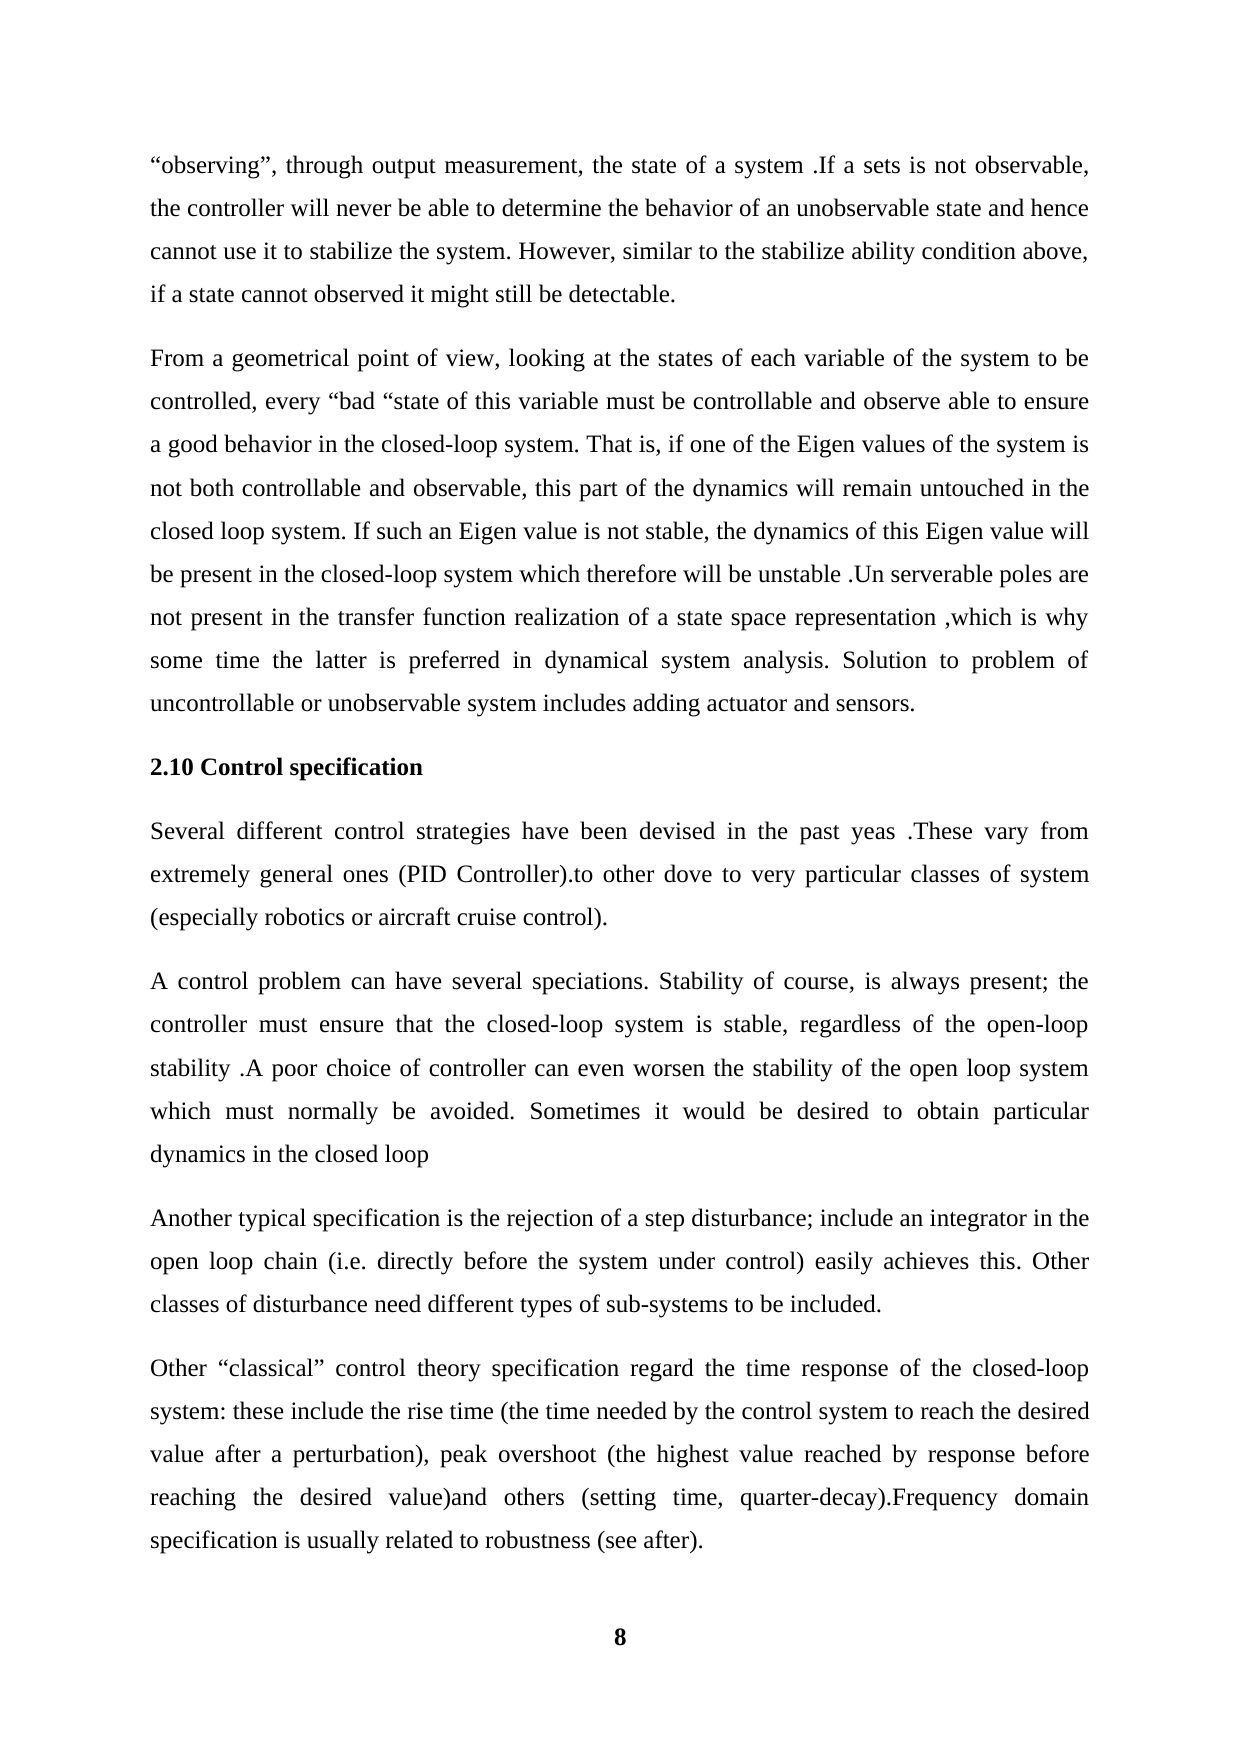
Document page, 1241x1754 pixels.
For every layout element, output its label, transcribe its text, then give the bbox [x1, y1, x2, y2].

text A control problem can have several speciations. Stability of course, is always present; the controller must ensure that the closed-loop system is stable, regardless of the open-loop stability .A poor choice of controller can even worsen the stability of the open loop system which must normally be avoided. Sometimes it would be desired to obtain particular dynamics in the closed loop [150, 966, 1090, 1168]
text Several different control strategies have been devised in the past yeas .These vary from extremely general ones (PID Controller).to other dove to very particular classes of system (especially robotics or aircraft cruise control). [150, 816, 1090, 931]
text 2.10 Control specification [150, 752, 1090, 781]
text Another typical specification is the rejection of a step disturbance; include an integrator in the open loop chain (i.e. directly before the system under control) easily achieves this. Other classes of disturbance need different types of sub-systems to be included. [150, 1203, 1090, 1318]
text From a geometrical point of view, looking at the states of each variable of the system to be controlled, every “bad “state of this variable must be controllable and observe able to ensure a good behavior in the closed-loop system. That is, if one of the Eigen values of the system is not both controllable and observable, this part of the dynamics will remain untouched in the closed loop system. If such an Eigen value is not stable, the dynamics of this Eigen value will be present in the closed-loop system which therefore will be unstable .Un serverable poles are not present in the transfer function realization of a state space representation ,which is why some time the latter is preferred in dynamical system analysis. Solution to problem of uncontrollable or unobservable system includes adding actuator and sensors. [150, 343, 1090, 717]
text Other “classical” control theory specification regard the time response of the closed-loop system: these include the rise time (the time needed by the control system to reach the desired value after a perturbation), peak overshoot (the highest value reached by response before reaching the desired value)and others (setting time, quarter-decay).Frequency domain specification is usually related to robustness (see after). [150, 1353, 1090, 1554]
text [150, 150, 1090, 308]
